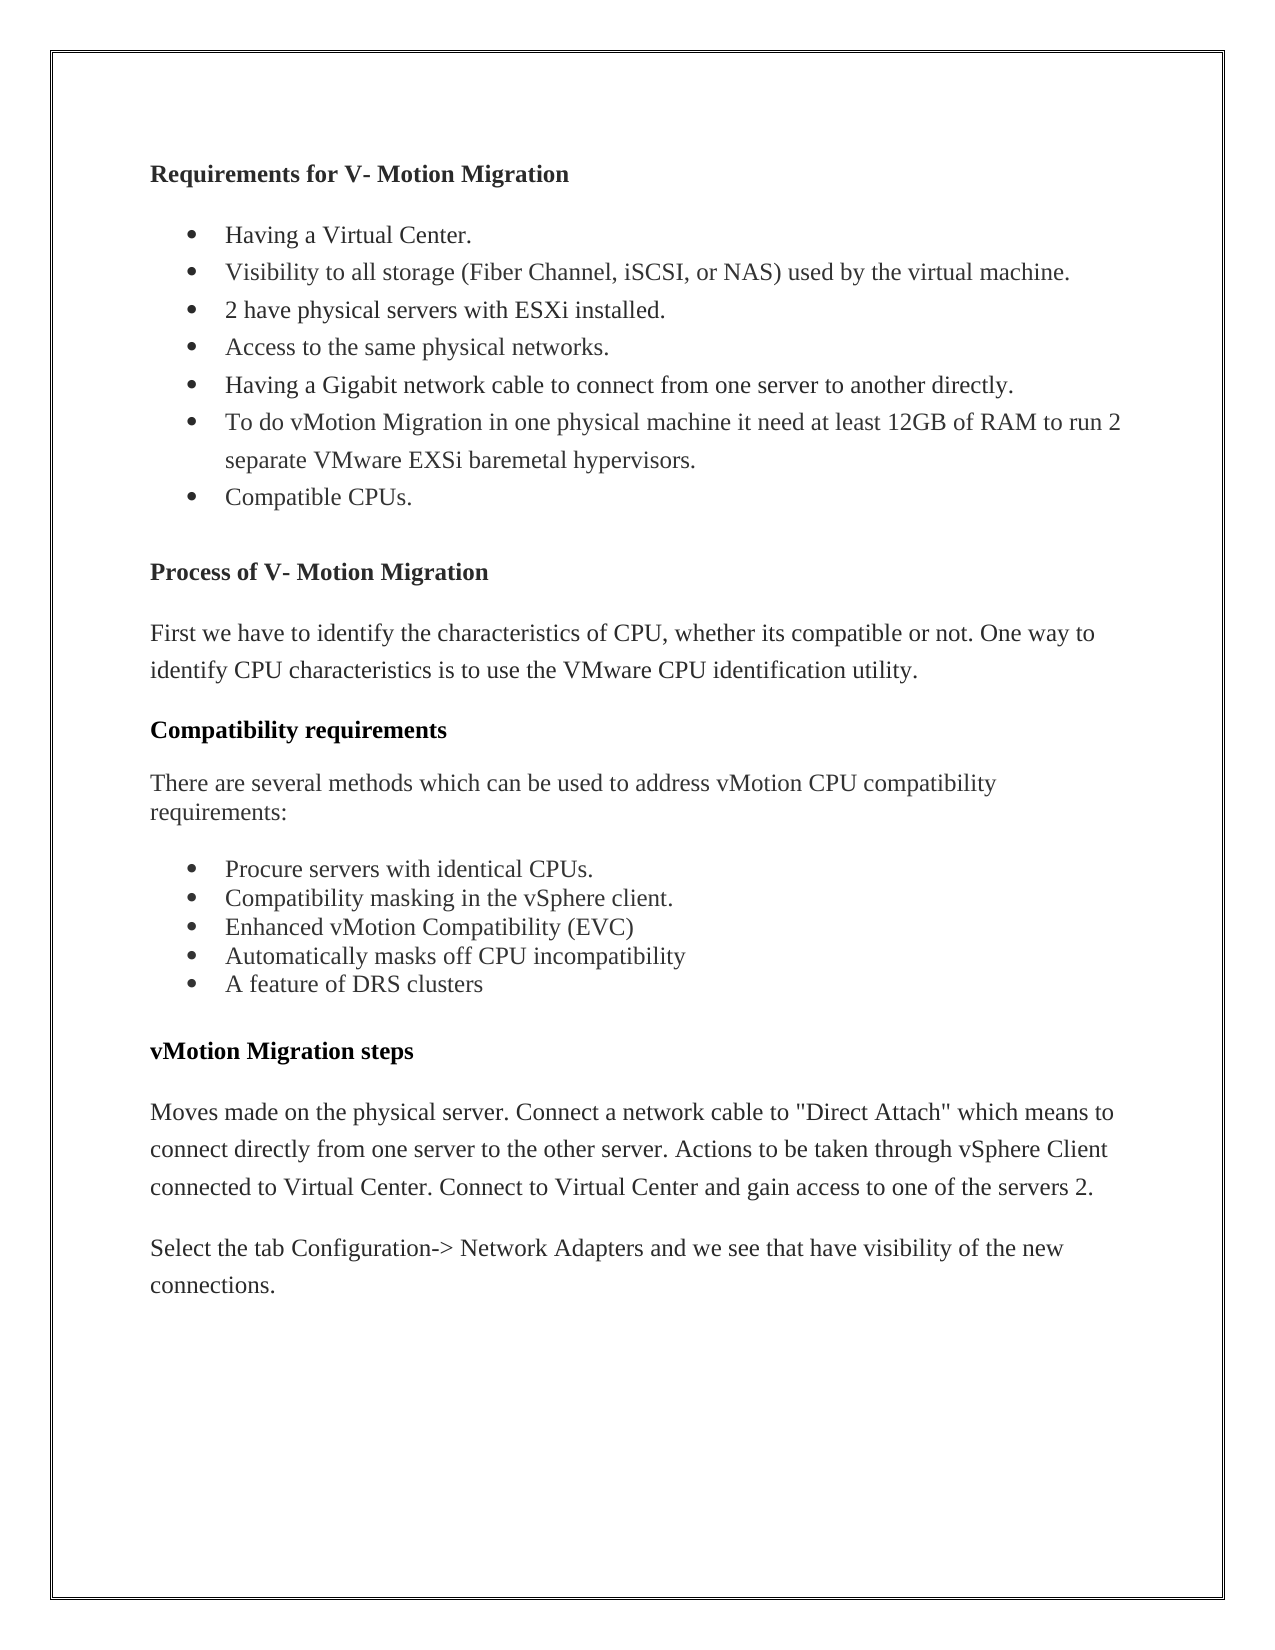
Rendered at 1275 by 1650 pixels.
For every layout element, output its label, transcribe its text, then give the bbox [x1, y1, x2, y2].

text There are several methods which can be used to address vMotion CPU compatibility requirements: [150, 768, 1125, 825]
list Enhanced vMotion Compatibility (EVC) [187, 912, 1125, 941]
text Process of V- Motion Migration [150, 548, 1125, 586]
list A feature of DRS clusters [187, 969, 1125, 998]
text First we have to identify the characteristics of CPU, whether its compatible or not. One way to identify CPU characteristics is to use the VMware CPU identification utility. [150, 609, 1125, 684]
text Select the tab Configuration-> Network Adapters and we see that have visibility of the new connections. [150, 1224, 1125, 1299]
list Compatibility masking in the vSphere client. [187, 883, 1125, 912]
list 2 have physical servers with ESXi installed. [187, 286, 1125, 323]
list Automatically masks off CPU incompatibility [187, 941, 1125, 969]
text Requirements for V- Motion Migration [150, 150, 1125, 187]
list Procure servers with identical CPUs. [187, 854, 1125, 883]
list Compatible CPUs. [187, 473, 1125, 511]
text Moves made on the physical server. Connect a network cable to "Direct Attach" which means to connect directly from one server to the other server. Actions to be taken through vSphere Client connected to Virtual Center. Connect to Virtual Center and gain access to one of the servers 2. [150, 1088, 1125, 1201]
list To do vMotion Migration in one physical machine it need at least 12GB of RAM to run 2 separate VMware EXSi baremetal hypervisors. [187, 398, 1125, 473]
list Having a Gigabit network cable to connect from one server to another directly. [187, 361, 1125, 398]
list Visibility to all storage (Fiber Channel, iSCSI, or NAS) used by the virtual machine. [187, 248, 1125, 286]
list Access to the same physical networks. [187, 323, 1125, 361]
list Having a Virtual Center. [187, 211, 1125, 248]
text vMotion Migration steps [150, 1027, 1125, 1065]
text Compatibility requirements [150, 716, 1125, 744]
